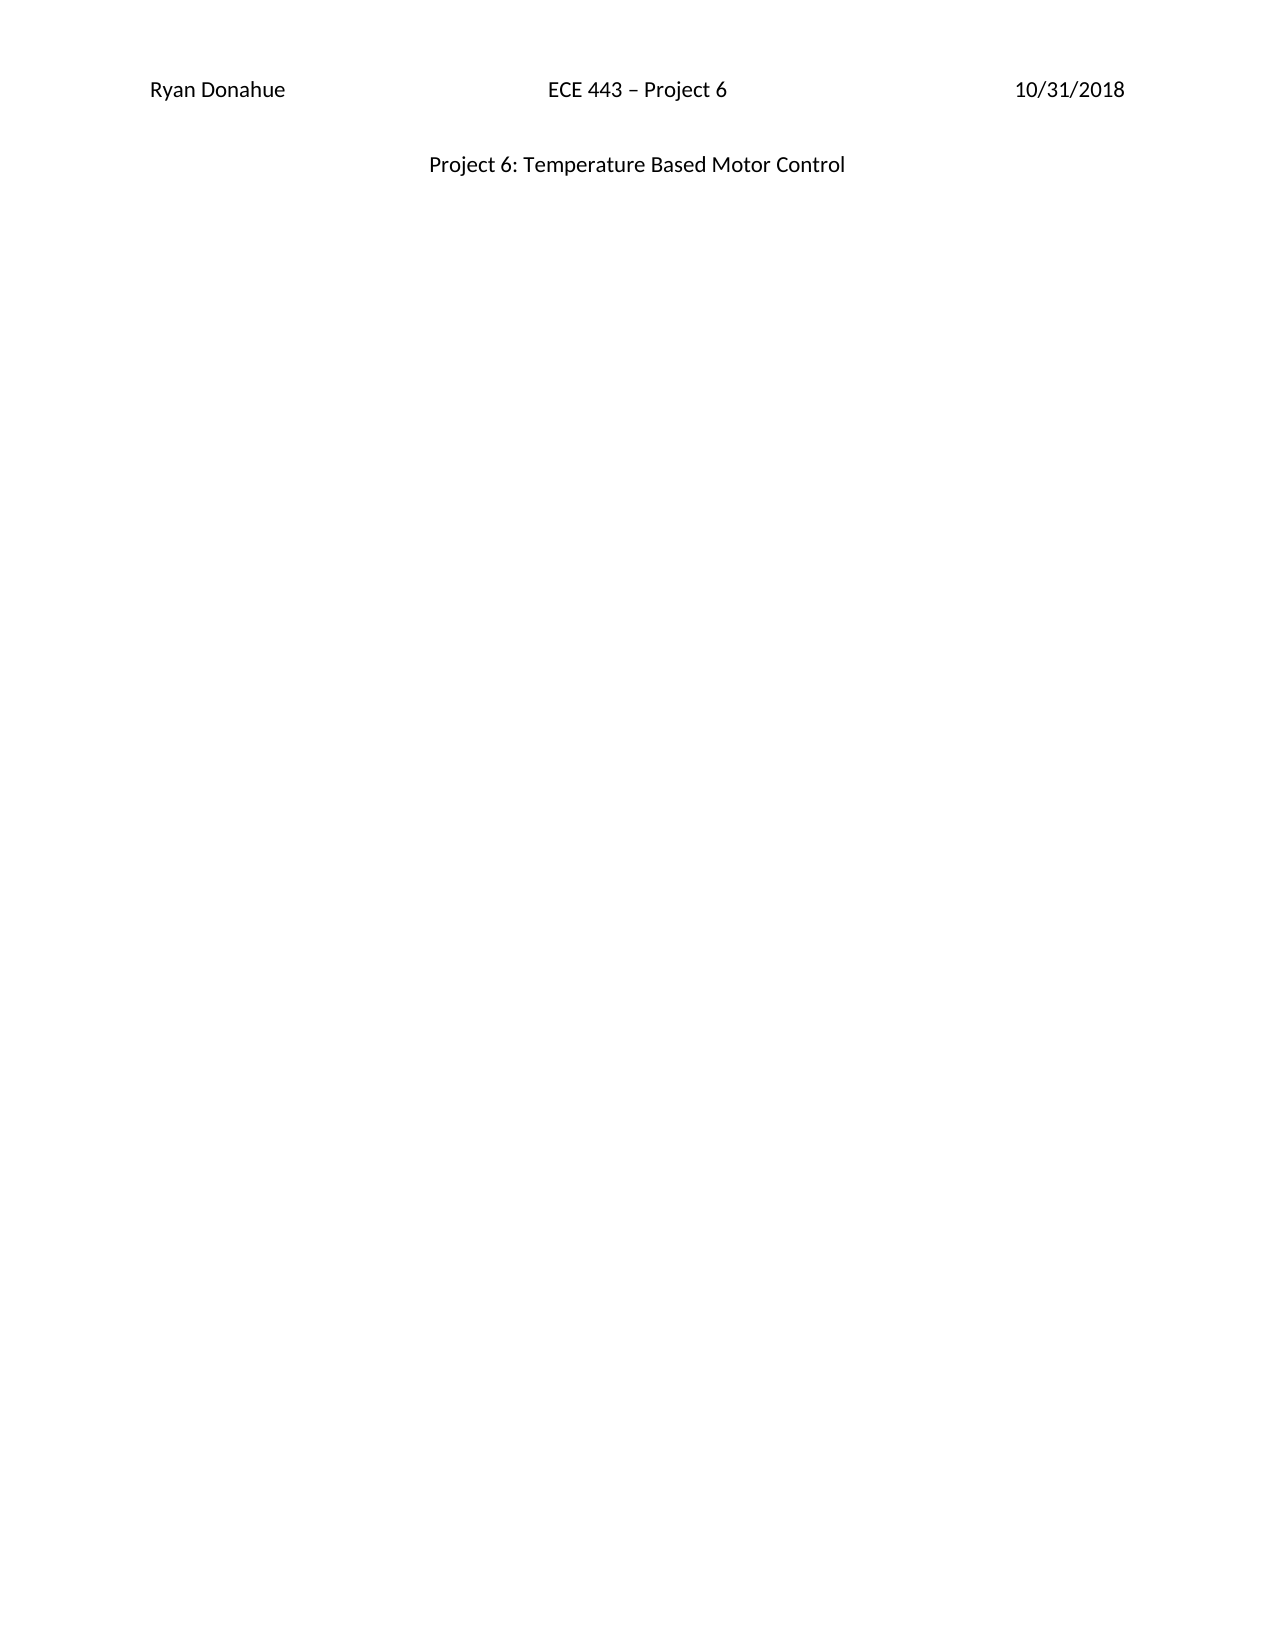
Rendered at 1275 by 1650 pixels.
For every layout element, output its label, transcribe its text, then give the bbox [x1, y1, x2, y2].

text Project 6: Temperature Based Motor Control [150, 150, 1125, 178]
